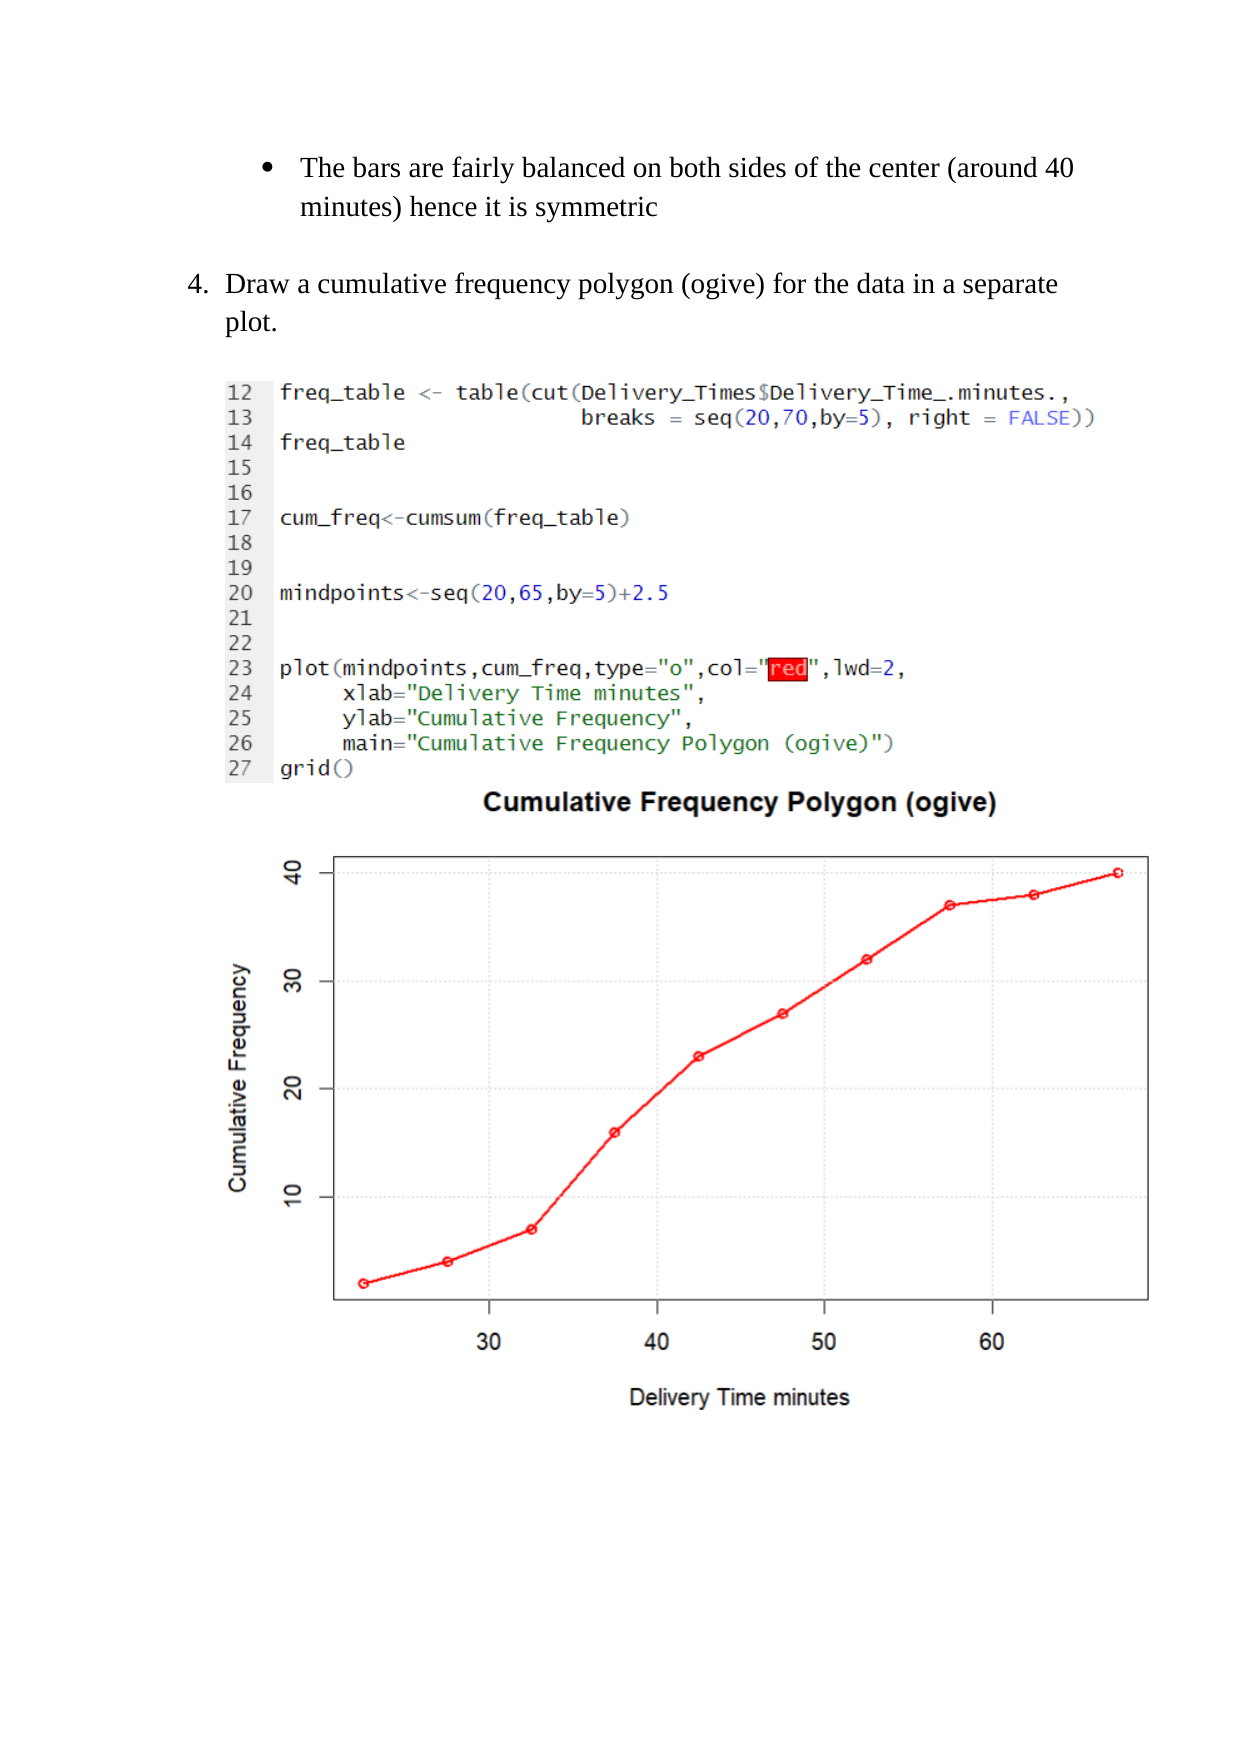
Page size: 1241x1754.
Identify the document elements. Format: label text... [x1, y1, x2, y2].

picture [225, 381, 1097, 783]
picture [225, 787, 1166, 1410]
list Draw a cumulative frequency polygon (ogive) for the data in a separate plot. [187, 266, 1090, 338]
list The bars are fairly balanced on both sides of the center (around 40 minutes) hence it is symmetric [262, 150, 1090, 222]
